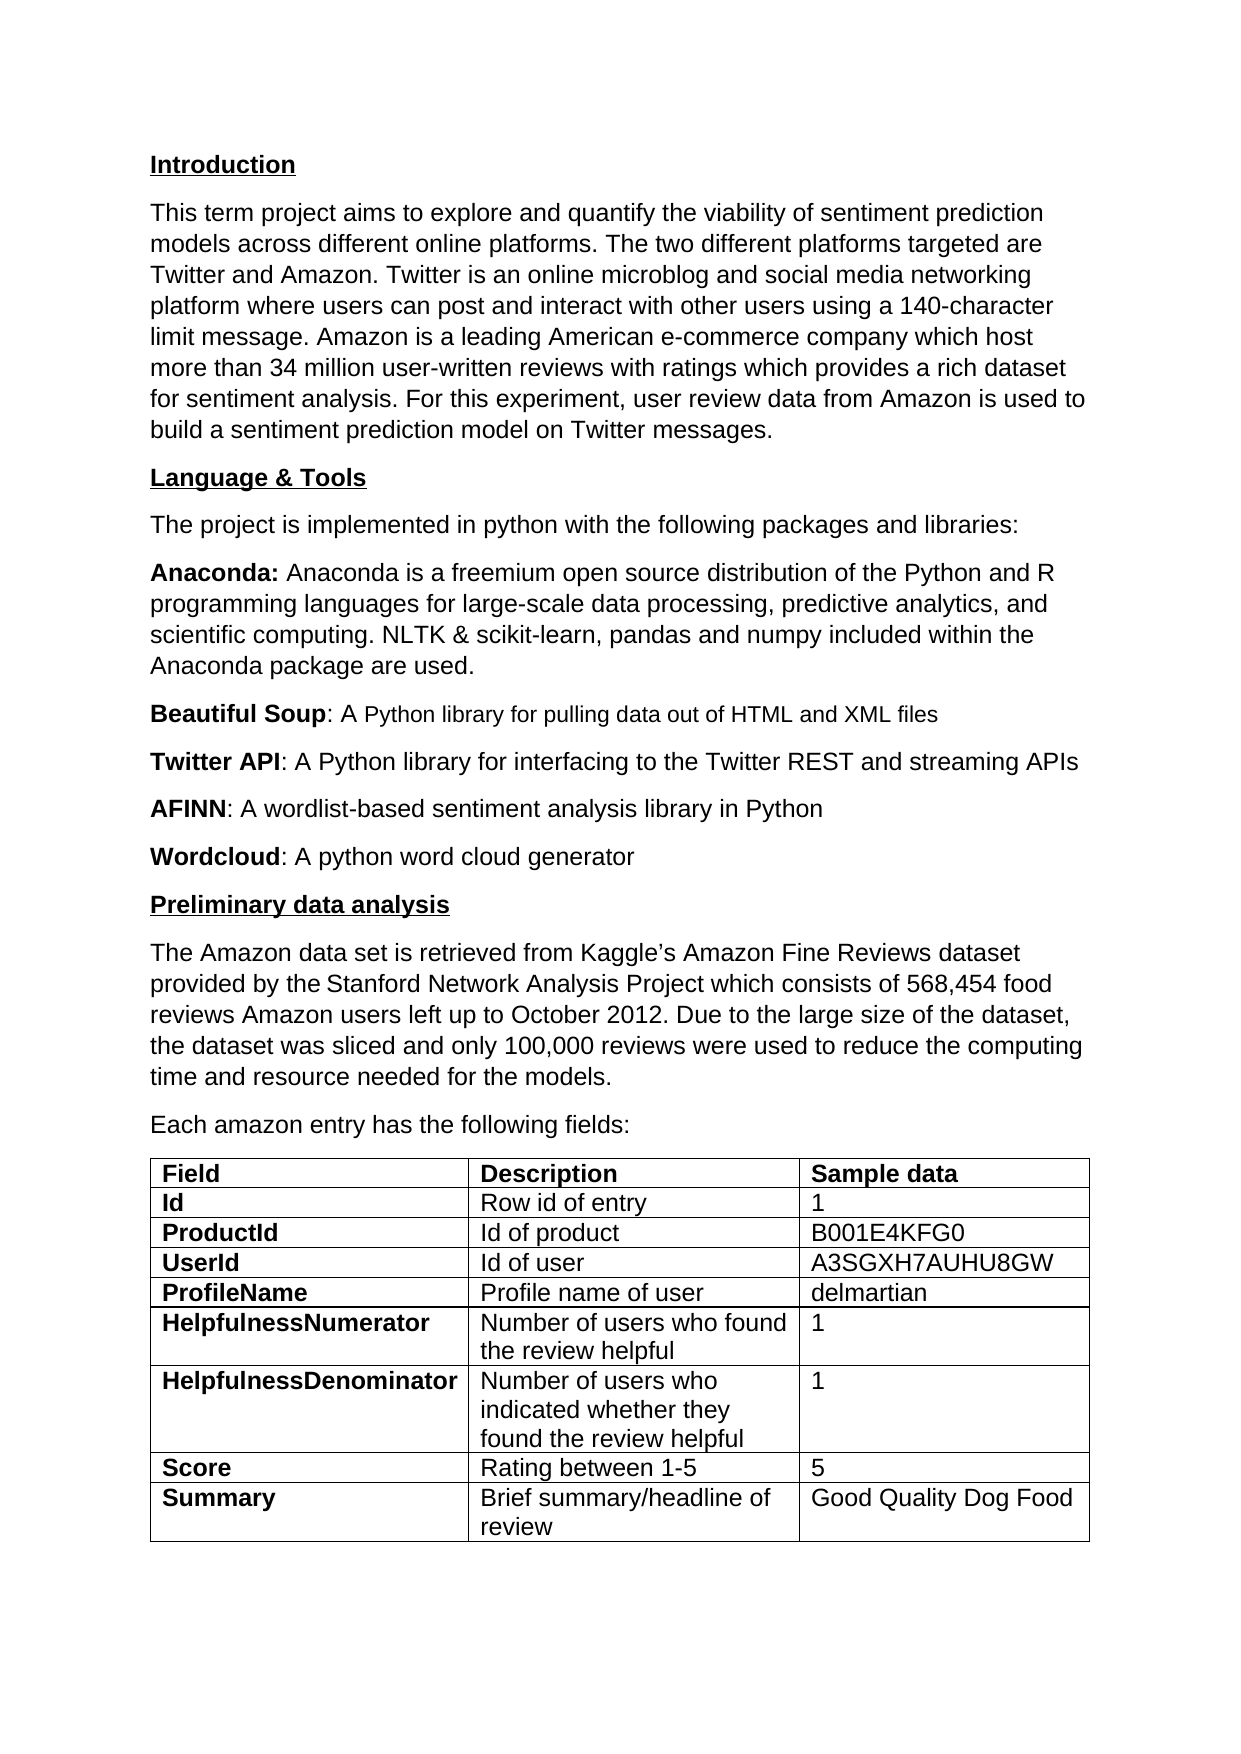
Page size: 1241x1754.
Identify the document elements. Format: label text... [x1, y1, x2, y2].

table_cell Profile name of user [469, 1278, 799, 1306]
text The Amazon data set is retrieved from Kaggle’s Amazon Fine Reviews dataset provided by the Stanford Network Analysis Project which consists of 568,454 food reviews Amazon users left up to October 2012. Due to the large size of the dataset, the dataset was sliced and only 100,000 reviews were used to reduce the computing time and resource needed for the models. [150, 937, 1090, 1091]
table_cell Id [151, 1188, 468, 1217]
table_cell Number of users who found the review helpful [469, 1308, 799, 1365]
table_cell delmartian [800, 1278, 1089, 1306]
table_cell A3SGXH7AUHU8GW [800, 1248, 1089, 1277]
table_cell Id of user [469, 1248, 799, 1277]
table_cell Id of product [469, 1218, 799, 1247]
table_cell Number of users who indicated whether they found the review helpful [469, 1366, 799, 1452]
table_cell Rating between 1-5 [469, 1453, 799, 1482]
table_header Sample data [800, 1159, 1089, 1187]
text The project is implemented in python with the following packages and libraries: [150, 510, 1090, 539]
text Preliminary data analysis [150, 890, 1090, 918]
text AFINN: A wordlist-based sentiment analysis library in Python [150, 794, 1090, 823]
text Twitter API: A Python library for interfacing to the Twitter REST and streaming APIs [150, 747, 1090, 775]
table_cell UserId [151, 1248, 468, 1277]
table_header Description [469, 1159, 799, 1187]
table_header Field [151, 1159, 468, 1187]
table_cell 5 [800, 1453, 1089, 1482]
table_cell 1 [800, 1188, 1089, 1217]
text Each amazon entry has the following fields: [150, 1110, 1090, 1138]
table_cell 1 [800, 1366, 1089, 1452]
text Wordcloud: A python word cloud generator [150, 842, 1090, 871]
table_cell Brief summary/headline of review [469, 1483, 799, 1541]
table_cell Good Quality Dog Food [800, 1483, 1089, 1541]
text Beautiful Soup: A Python library for pulling data out of HTML and XML files [150, 699, 1090, 728]
table_cell Summary [151, 1483, 468, 1541]
table_cell 1 [800, 1308, 1089, 1365]
text Anaconda: Anaconda is a freemium open source distribution of the Python and R programming languages for large-scale data processing, predictive analytics, and scientific computing. NLTK & scikit-learn, pandas and numpy included within the Anaconda package are used. [150, 558, 1090, 680]
table_cell Score [151, 1453, 468, 1482]
text This term project aims to explore and quantify the viability of sentiment prediction models across different online platforms. The two different platforms targeted are Twitter and Amazon. Twitter is an online microblog and social media networking platform where users can post and interact with other users using a 140-character limit message. Amazon is a leading American e-commerce company which host more than 34 million user-written reviews with ratings which provides a rich dataset for sentiment analysis. For this experiment, user review data from Amazon is used to build a sentiment prediction model on Twitter messages. [150, 198, 1090, 444]
table_cell Row id of entry [469, 1188, 799, 1217]
table_cell HelpfulnessNumerator [151, 1308, 468, 1365]
text Language & Tools [150, 463, 1090, 491]
text Introduction [150, 150, 1090, 179]
table_cell HelpfulnessDenominator [151, 1366, 468, 1452]
table_cell ProfileName [151, 1278, 468, 1306]
table_cell ProductId [151, 1218, 468, 1247]
table_cell B001E4KFG0 [800, 1218, 1089, 1247]
